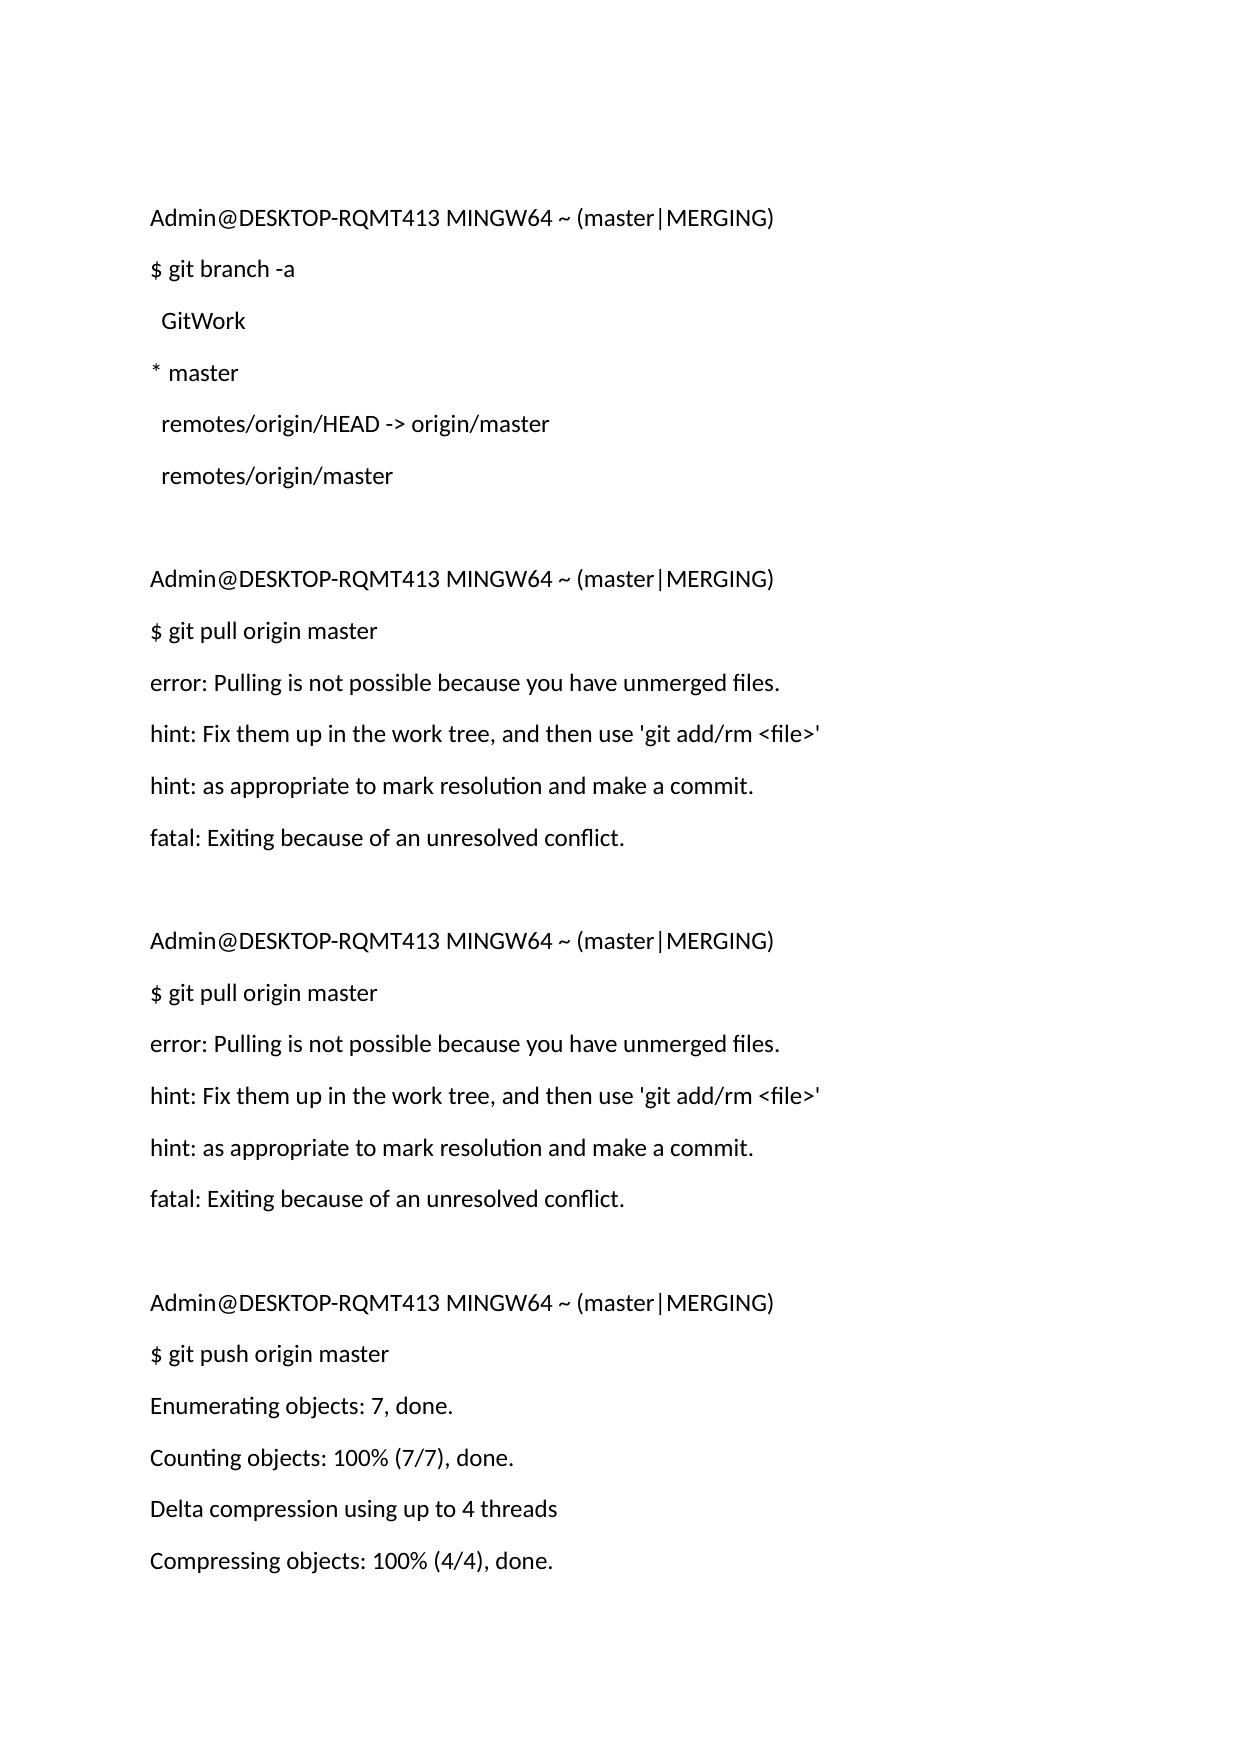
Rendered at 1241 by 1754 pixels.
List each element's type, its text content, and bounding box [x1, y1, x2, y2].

text Delta compression using up to 4 threads [150, 1493, 1090, 1524]
text remotes/origin/HEAD -> origin/master [150, 408, 1090, 439]
text $ git push origin master [150, 1338, 1090, 1369]
text * master [150, 357, 1090, 387]
text error: Pulling is not possible because you have unmerged files. [150, 1028, 1090, 1059]
text Admin@DESKTOP-RQMT413 MINGW64 ~ (master|MERGING) [150, 202, 1090, 232]
text Admin@DESKTOP-RQMT413 MINGW64 ~ (master|MERGING) [150, 1287, 1090, 1317]
text error: Pulling is not possible because you have unmerged files. [150, 667, 1090, 697]
text fatal: Exiting because of an unresolved conflict. [150, 1183, 1090, 1214]
text $ git branch -a [150, 253, 1090, 284]
text GitWork [150, 305, 1090, 336]
text remotes/origin/master [150, 460, 1090, 491]
text hint: as appropriate to mark resolution and make a commit. [150, 770, 1090, 801]
text Counting objects: 100% (7/7), done. [150, 1442, 1090, 1472]
text hint: as appropriate to mark resolution and make a commit. [150, 1132, 1090, 1162]
text Enumerating objects: 7, done. [150, 1390, 1090, 1421]
text $ git pull origin master [150, 615, 1090, 646]
text Compressing objects: 100% (4/4), done. [150, 1545, 1090, 1576]
text fatal: Exiting because of an unresolved conflict. [150, 822, 1090, 852]
text $ git pull origin master [150, 977, 1090, 1007]
text Admin@DESKTOP-RQMT413 MINGW64 ~ (master|MERGING) [150, 563, 1090, 594]
text hint: Fix them up in the work tree, and then use 'git add/rm <file>' [150, 1080, 1090, 1111]
text hint: Fix them up in the work tree, and then use 'git add/rm <file>' [150, 718, 1090, 749]
text Admin@DESKTOP-RQMT413 MINGW64 ~ (master|MERGING) [150, 925, 1090, 956]
